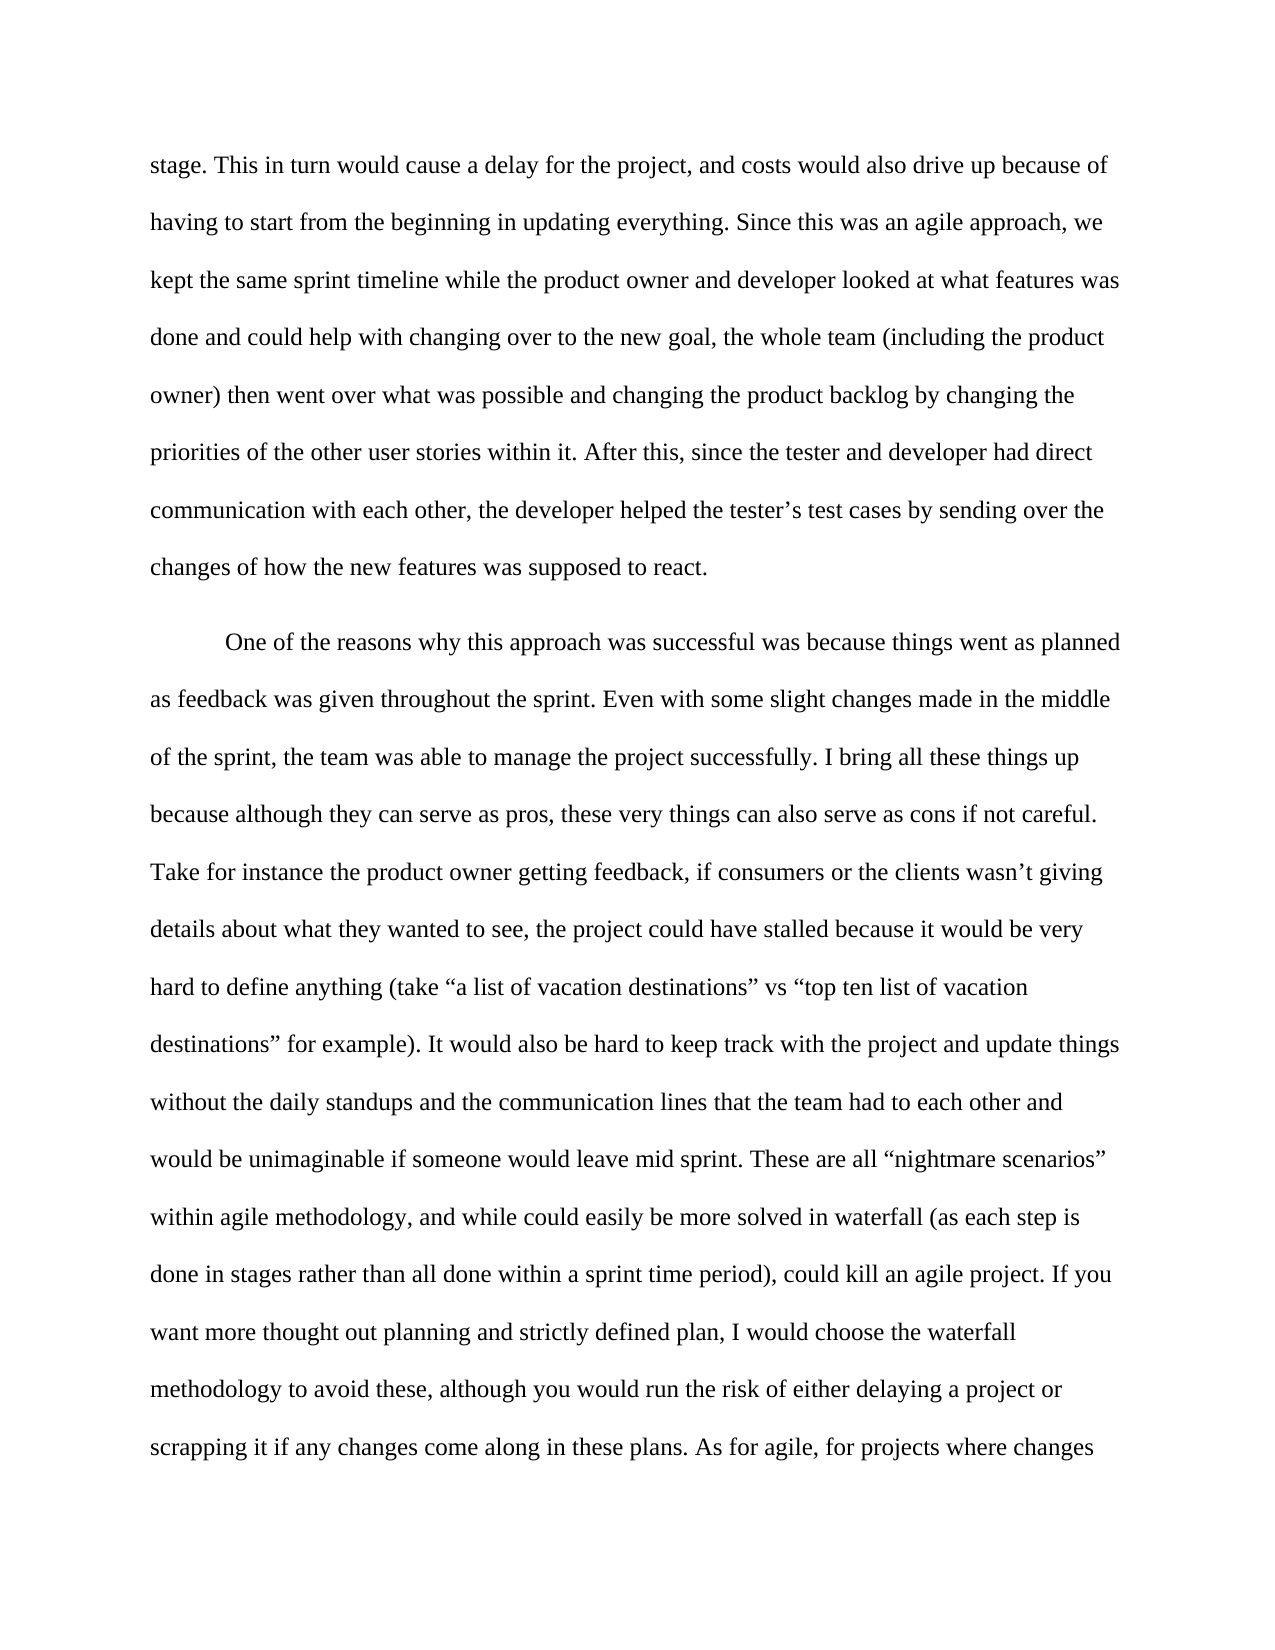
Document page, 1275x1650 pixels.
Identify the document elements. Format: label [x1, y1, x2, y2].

text [150, 627, 1125, 1460]
text [150, 150, 1125, 581]
